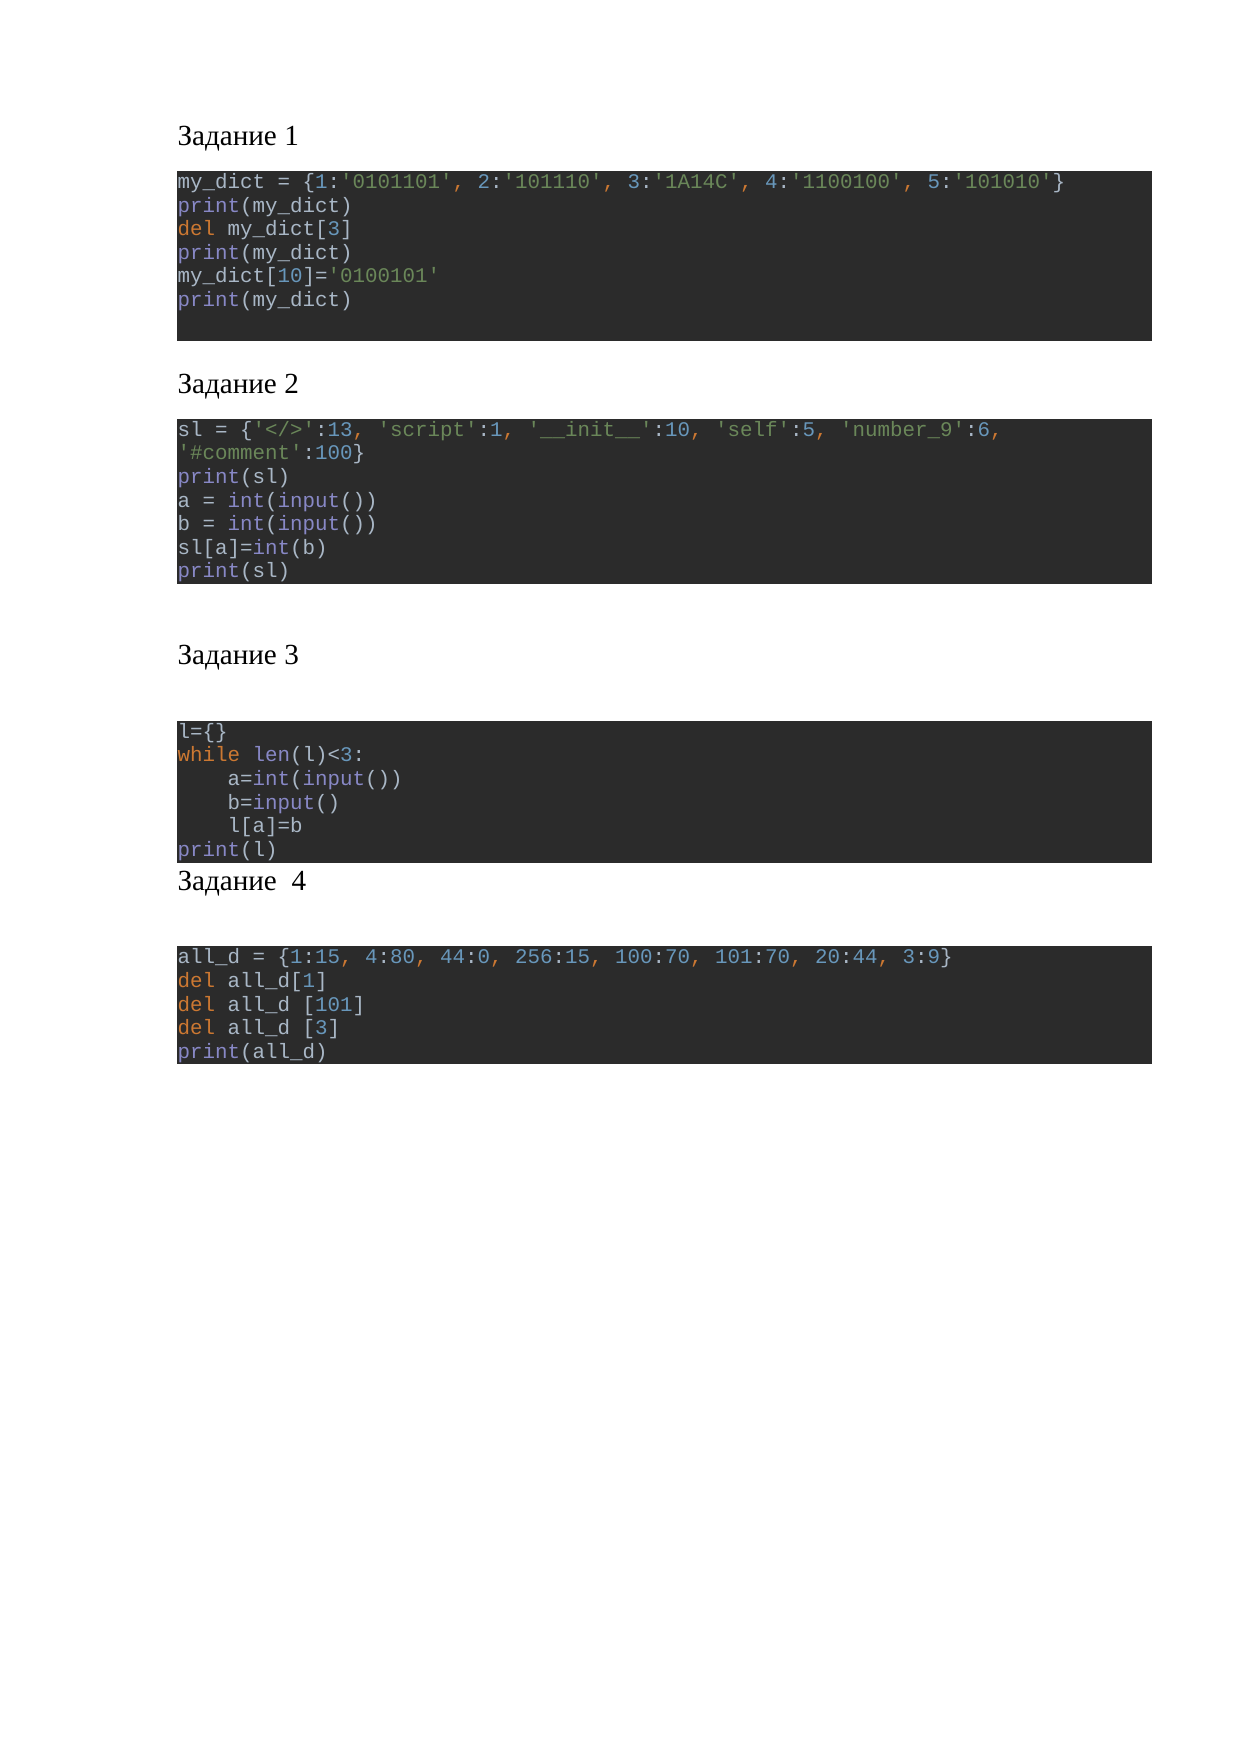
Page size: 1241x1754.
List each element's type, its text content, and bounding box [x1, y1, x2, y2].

text Задание 1 [177, 118, 1152, 152]
text Задание 2 [177, 366, 1152, 399]
text my_dict = {1:'0101101', 2:'101110', 3:'1A14C', 4:'1100100', 5:'101010'} print(my_dict) del my_dict[3] print(my_dict) my_dict[10]='0100101' print(my_dict) [177, 171, 1152, 341]
text all_d = {1:15, 4:80, 44:0, 256:15, 100:70, 101:70, 20:44, 3:9} del all_d[1] del all_d [101] del all_d [3] print(all_d) [177, 946, 1152, 1064]
text Задание 4 [177, 863, 1152, 896]
text sl = {'</>':13, 'script':1, '__init__':10, 'self':5, 'number_9':6, '#comment':100} print(sl) a = int(input()) b = int(input()) sl[a]=int(b) print(sl) [177, 419, 1152, 584]
text l={} while len(l)<3: a=int(input()) b=input() l[a]=b print(l) [177, 721, 1152, 863]
text Задание 3 [177, 637, 1152, 671]
